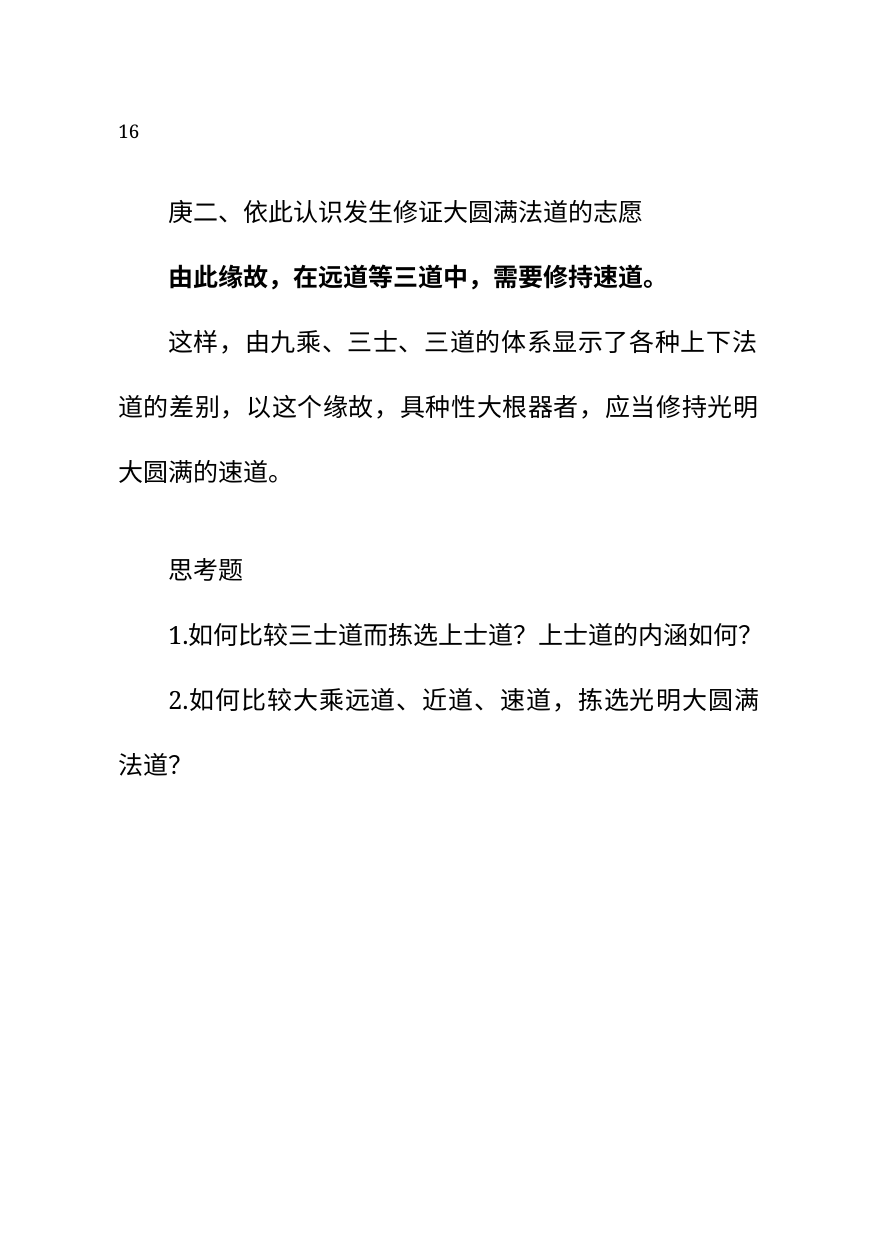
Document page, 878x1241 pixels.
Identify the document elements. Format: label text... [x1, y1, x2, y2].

text 这样，由九乘、三士、三道的体系显示了各种上下法道的差别，以这个缘故，具种性大根器者，应当修持光明大圆满的速道。 [118, 308, 759, 503]
text 由此缘故，在远道等三道中，需要修持速道。 [118, 243, 759, 308]
text 2.如何比较大乘远道、近道、速道，拣选光明大圆满法道？ [118, 666, 759, 796]
text 1.如何比较三士道而拣选上士道？上士道的内涵如何？ [118, 601, 759, 666]
text 庚二、依此认识发生修证大圆满法道的志愿 [118, 178, 759, 243]
text 思考题 [118, 536, 759, 601]
